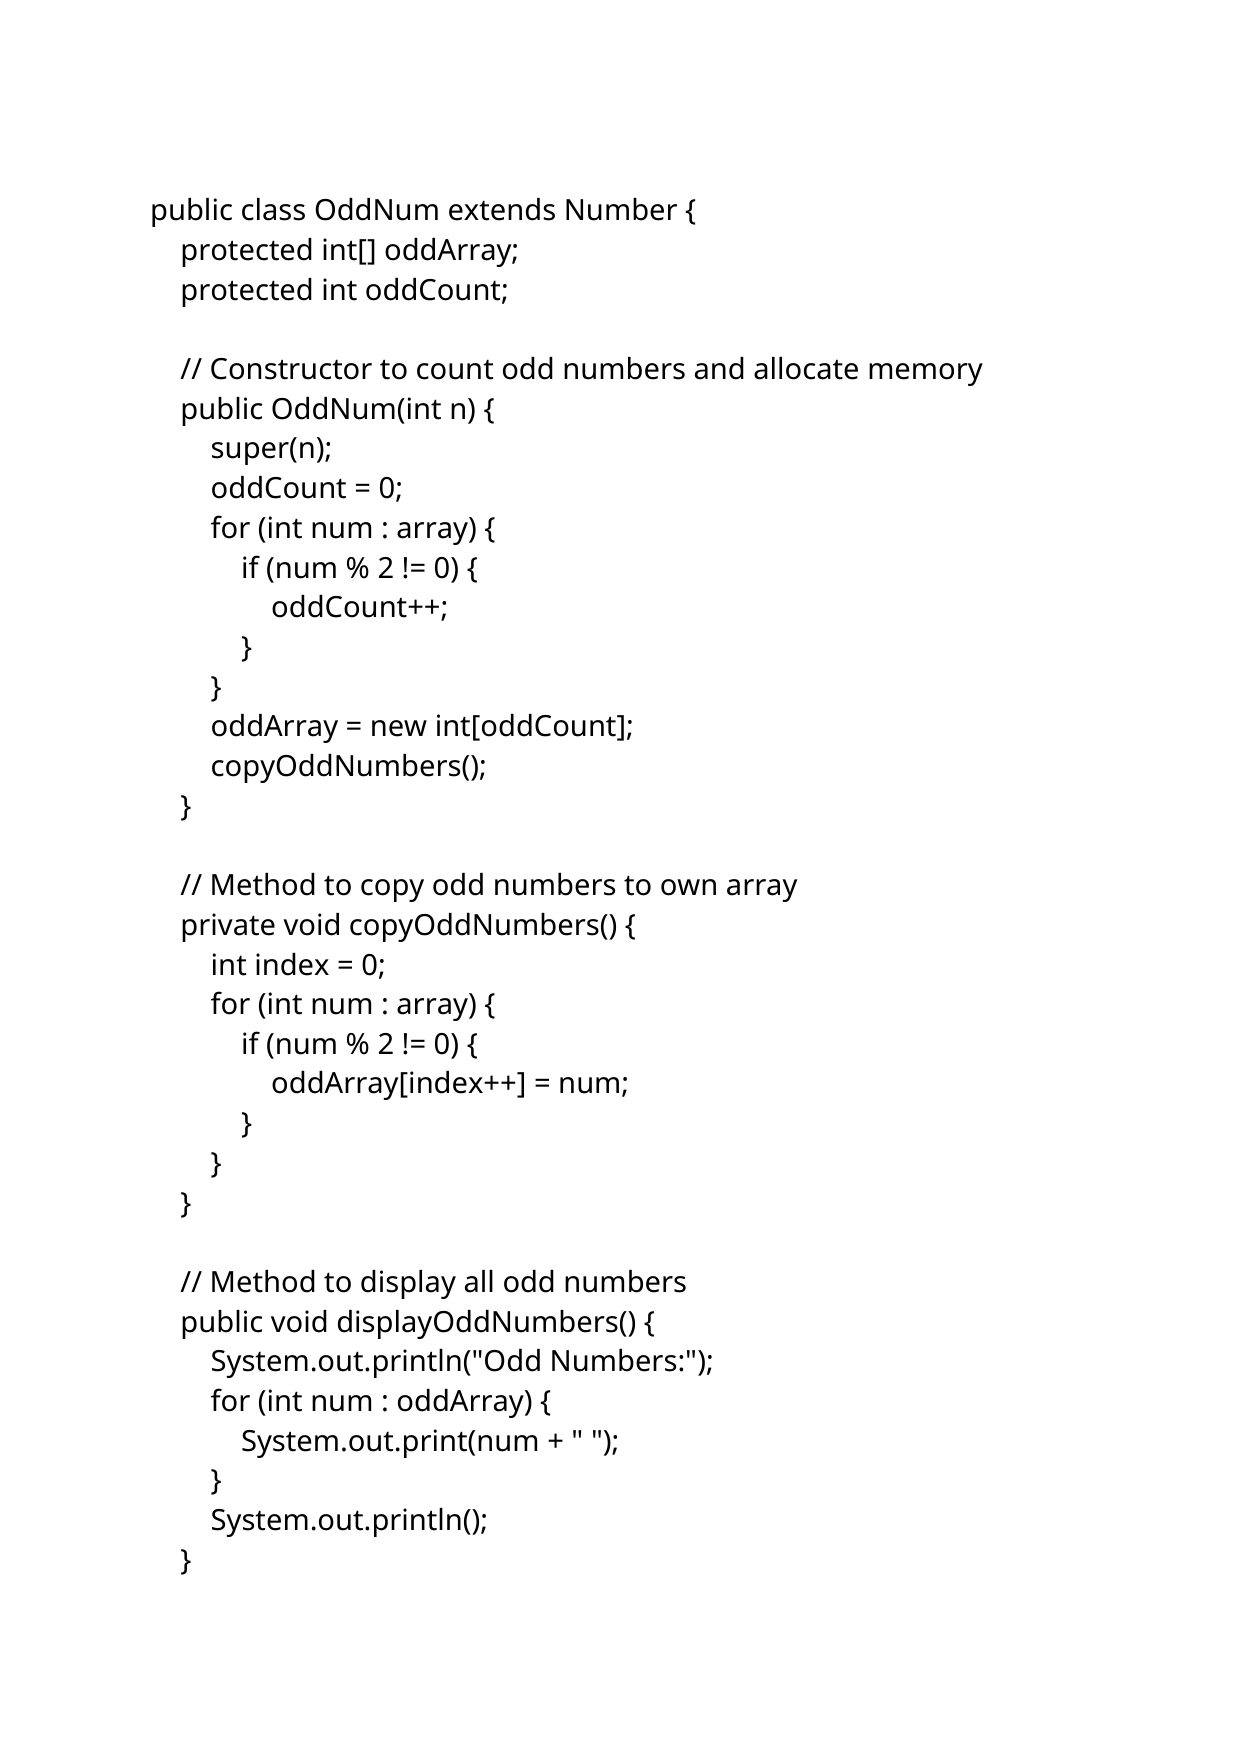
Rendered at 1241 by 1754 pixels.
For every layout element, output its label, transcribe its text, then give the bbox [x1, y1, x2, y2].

text // Method to copy odd numbers to own array [150, 864, 1090, 904]
text } [150, 1102, 1090, 1142]
text int index = 0; [150, 944, 1090, 983]
text public class OddNum extends Number { [150, 190, 1090, 229]
text copyOddNumbers(); [150, 745, 1090, 785]
text for (int num : array) { [150, 983, 1090, 1023]
text public OddNum(int n) { [150, 388, 1090, 428]
text System.out.println("Odd Numbers:"); [150, 1341, 1090, 1380]
text } [150, 785, 1090, 825]
text } [150, 1460, 1090, 1499]
text System.out.print(num + " "); [150, 1420, 1090, 1460]
text if (num % 2 != 0) { [150, 547, 1090, 587]
text } [150, 666, 1090, 706]
text System.out.println(); [150, 1499, 1090, 1539]
text } [150, 1539, 1090, 1579]
text protected int oddCount; [150, 269, 1090, 309]
text super(n); [150, 428, 1090, 467]
text protected int[] oddArray; [150, 229, 1090, 269]
text for (int num : array) { [150, 507, 1090, 547]
text public void displayOddNumbers() { [150, 1301, 1090, 1341]
text oddArray = new int[oddCount]; [150, 706, 1090, 745]
text oddCount++; [150, 587, 1090, 626]
text // Method to display all odd numbers [150, 1261, 1090, 1301]
text oddCount = 0; [150, 467, 1090, 507]
text if (num % 2 != 0) { [150, 1023, 1090, 1063]
text } [150, 1182, 1090, 1222]
text private void copyOddNumbers() { [150, 904, 1090, 944]
text } [150, 1142, 1090, 1182]
text } [150, 626, 1090, 666]
text for (int num : oddArray) { [150, 1380, 1090, 1420]
text // Constructor to count odd numbers and allocate memory [150, 348, 1090, 388]
text oddArray[index++] = num; [150, 1063, 1090, 1102]
